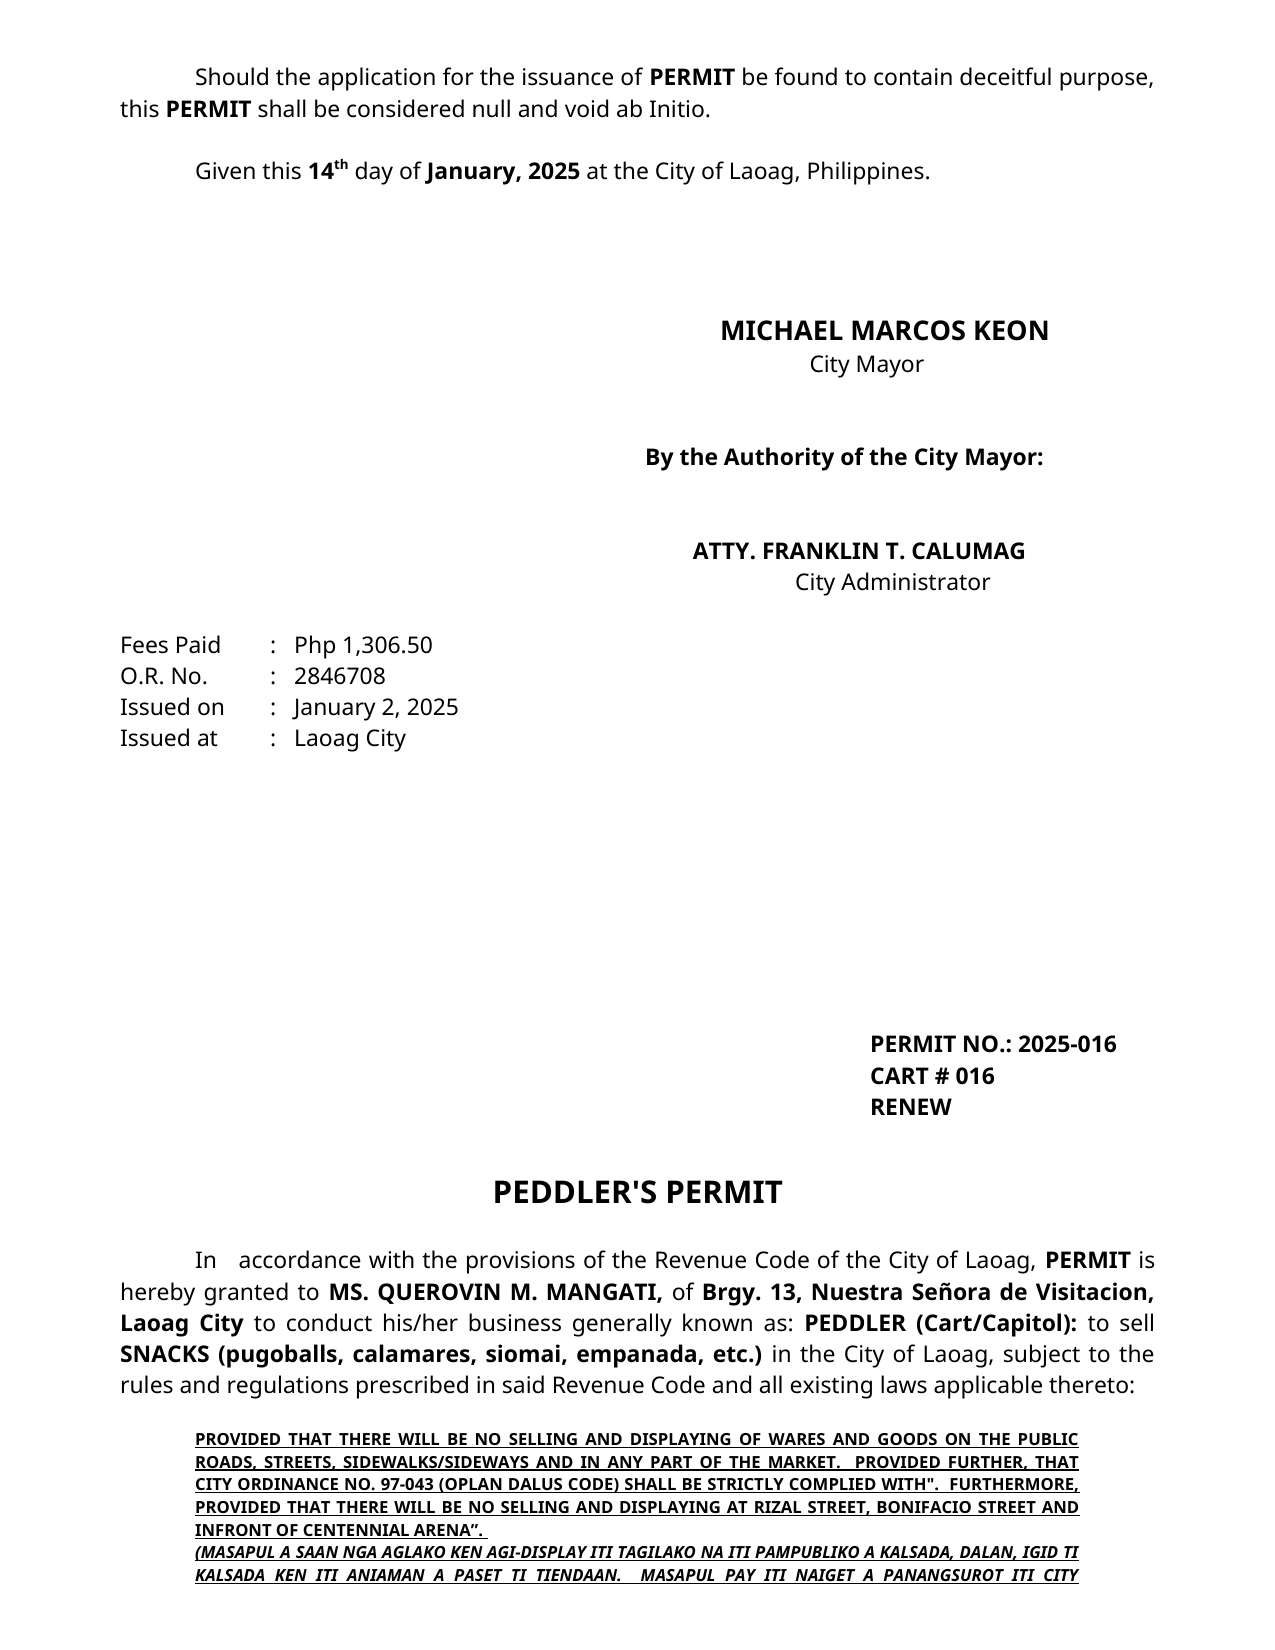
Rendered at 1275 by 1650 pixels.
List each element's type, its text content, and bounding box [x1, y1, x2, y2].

text PEDDLER'S PERMIT [120, 1170, 1155, 1213]
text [195, 1541, 1080, 1586]
text By the Authority of the City Mayor: [570, 441, 1155, 472]
text PERMIT NO.: 2025-016 [795, 1028, 1155, 1059]
text Issued at : Laoag City [120, 722, 1155, 754]
text Should the application for the issuance of PERMIT be found to contain deceitful purpose, this PERMIT shall be considered null and void ab Initio. [120, 61, 1155, 124]
text In accordance with the provisions of the Revenue Code of the City of Laoag, PERMIT is hereby granted to MS. QUEROVIN M. MANGATI, of Brgy. 13, Nuestra Señora de Visitacion, Laoag City to conduct his/her business generally known as: PEDDLER (Cart/Capitol): to sell SNACKS (pugoballs, calamares, siomai, empanada, etc.) in the City of Laoag, subject to the rules and regulations prescribed in said Revenue Code and all existing laws applicable thereto: [120, 1244, 1155, 1401]
text PROVIDED THAT THERE WILL BE NO SELLING AND DISPLAYING OF WARES AND GOODS ON THE PUBLIC ROADS, STREETS, SIDEWALKS/SIDEWAYS AND IN ANY PART OF THE MARKET. PROVIDED FURTHER, THAT CITY ORDINANCE NO. 97-043 (OPLAN DALUS CODE) SHALL BE STRICTLY COMPLIED WITH". FURTHERMORE, PROVIDED THAT THERE WILL BE NO SELLING AND DISPLAYING AT RIZAL STREET, BONIFACIO STREET AND INFRONT OF CENTENNIAL ARENA”. [195, 1427, 1080, 1492]
text City Mayor [120, 348, 1155, 379]
text ATTY. FRANKLIN T. CALUMAG [120, 535, 1155, 566]
text Given this 14th day of January, 2025 at the City of Laoag, Philippines. [120, 155, 1155, 186]
text MICHAEL MARCOS KEON [645, 311, 1155, 348]
text RENEW [795, 1091, 1155, 1122]
text Issued on : January 2, 2025 [120, 691, 1155, 722]
text CART # 016 [795, 1059, 1155, 1091]
text City Administrator [720, 566, 1155, 597]
text O.R. No. : 2846708 [120, 660, 1155, 691]
text Fees Paid : Php 1,306.50 [120, 629, 1155, 660]
